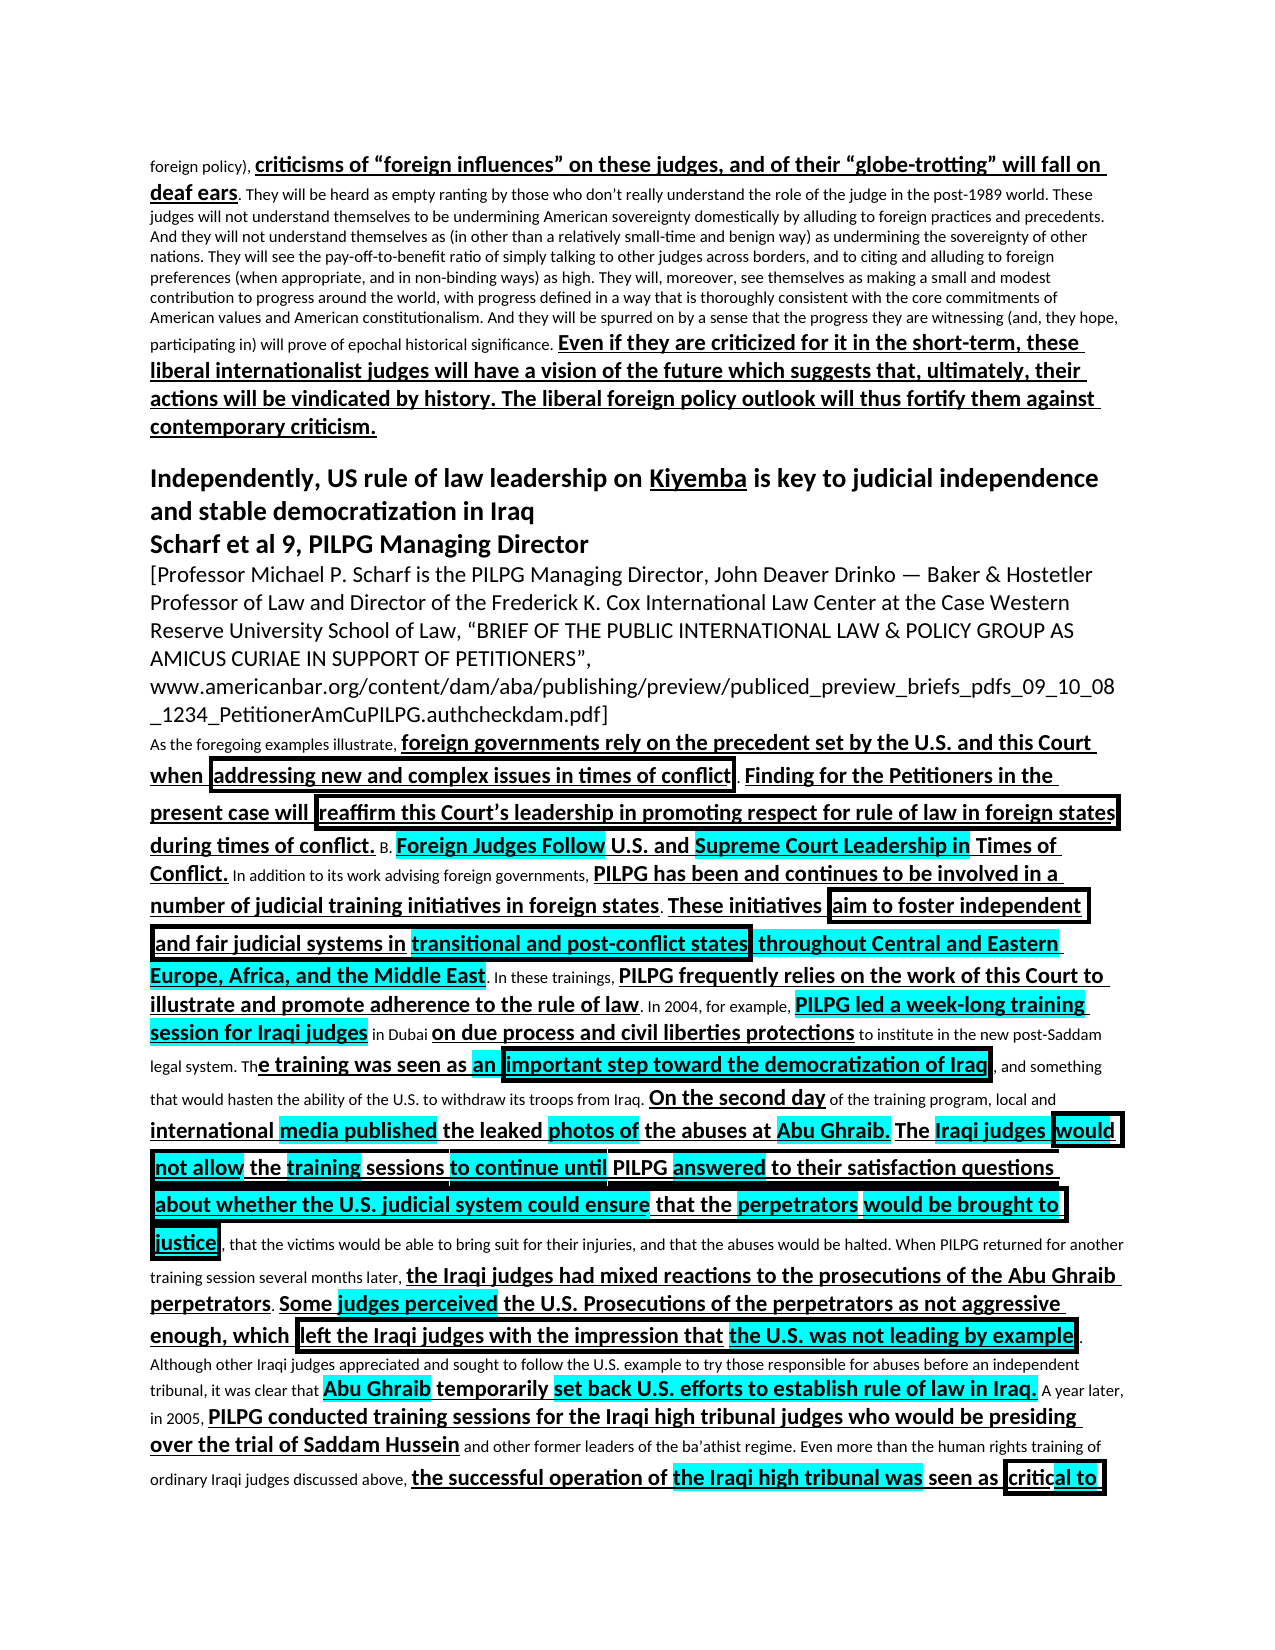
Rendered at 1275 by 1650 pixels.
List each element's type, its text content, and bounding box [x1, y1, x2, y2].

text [150, 150, 1125, 440]
subtitle Independently, US rule of law leadership on Kiyemba is key to judicial independence and stable democratization in Iraq [150, 461, 1125, 527]
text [150, 1148, 1125, 1496]
text [Professor Michael P. Scharf is the PILPG Managing Director, John Deaver Drinko — Baker & Hostetler Professor of Law and Director of the Frederick K. Cox International Law Center at the Case Western Reserve University School of Law, “BRIEF OF THE PUBLIC INTERNATIONAL LAW & POLICY GROUP AS AMICUS CURIAE IN SUPPORT OF PETITIONERS”, www.americanbar.org/content/dam/aba/publishing/preview/publiced_preview_briefs_pdfs_09_10_08_1234_PetitionerAmCuPILPG.authcheckdam.pdf] [150, 560, 1125, 728]
text Scharf et al 9, PILPG Managing Director [150, 527, 1125, 560]
